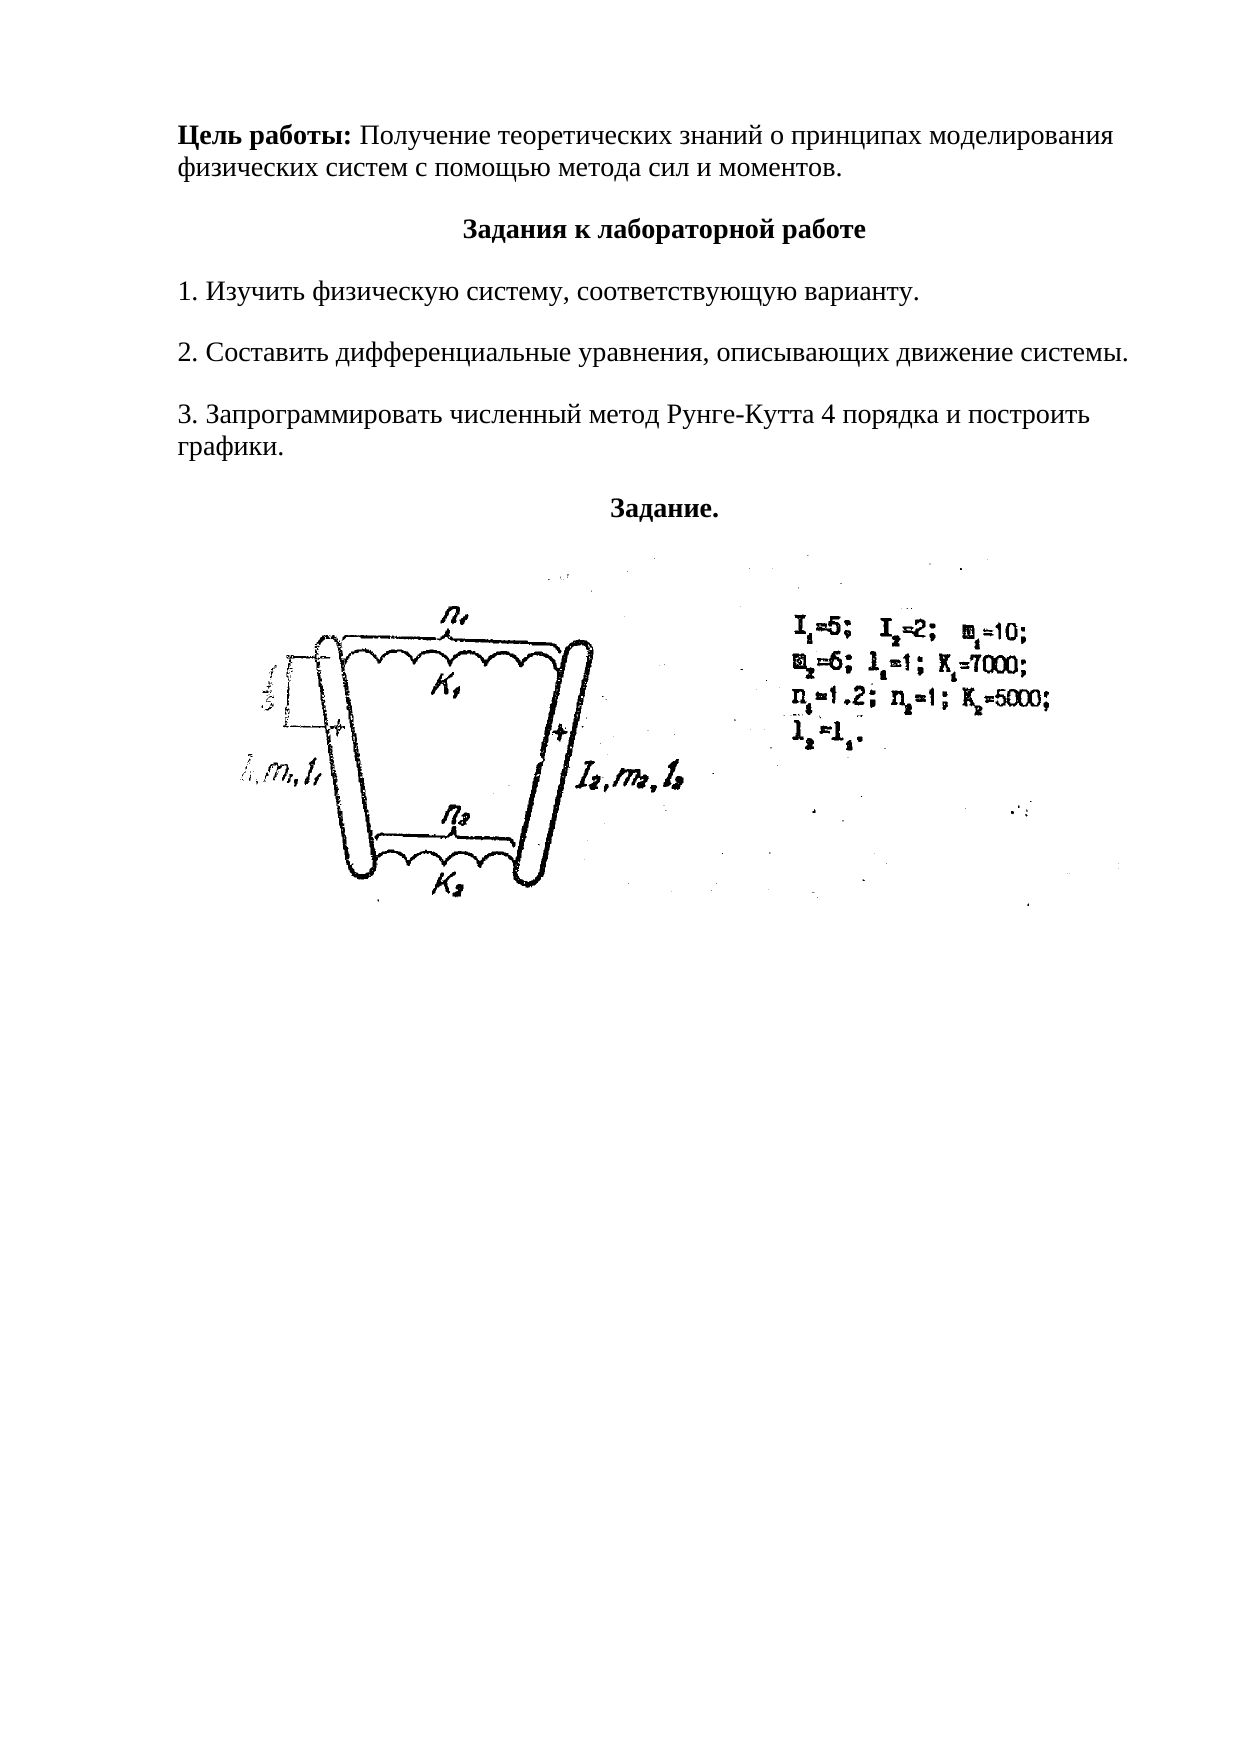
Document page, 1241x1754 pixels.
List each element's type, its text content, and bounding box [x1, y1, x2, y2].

text Цель работы: Получение теоретических знаний о принципах моделирования физических систем с помощью метода сил и моментов. [177, 118, 1152, 183]
text 3. Запрограммировать численный метод Рунге-Кутта 4 порядка и построить графики. [177, 397, 1152, 462]
text Задание. [177, 491, 1152, 523]
text Задания к лабораторной работе [177, 212, 1152, 244]
text 2. Составить дифференциальные уравнения, описывающих движение системы. [177, 335, 1152, 368]
text 1. Изучить физическую систему, соответствующую варианту. [177, 274, 1152, 306]
